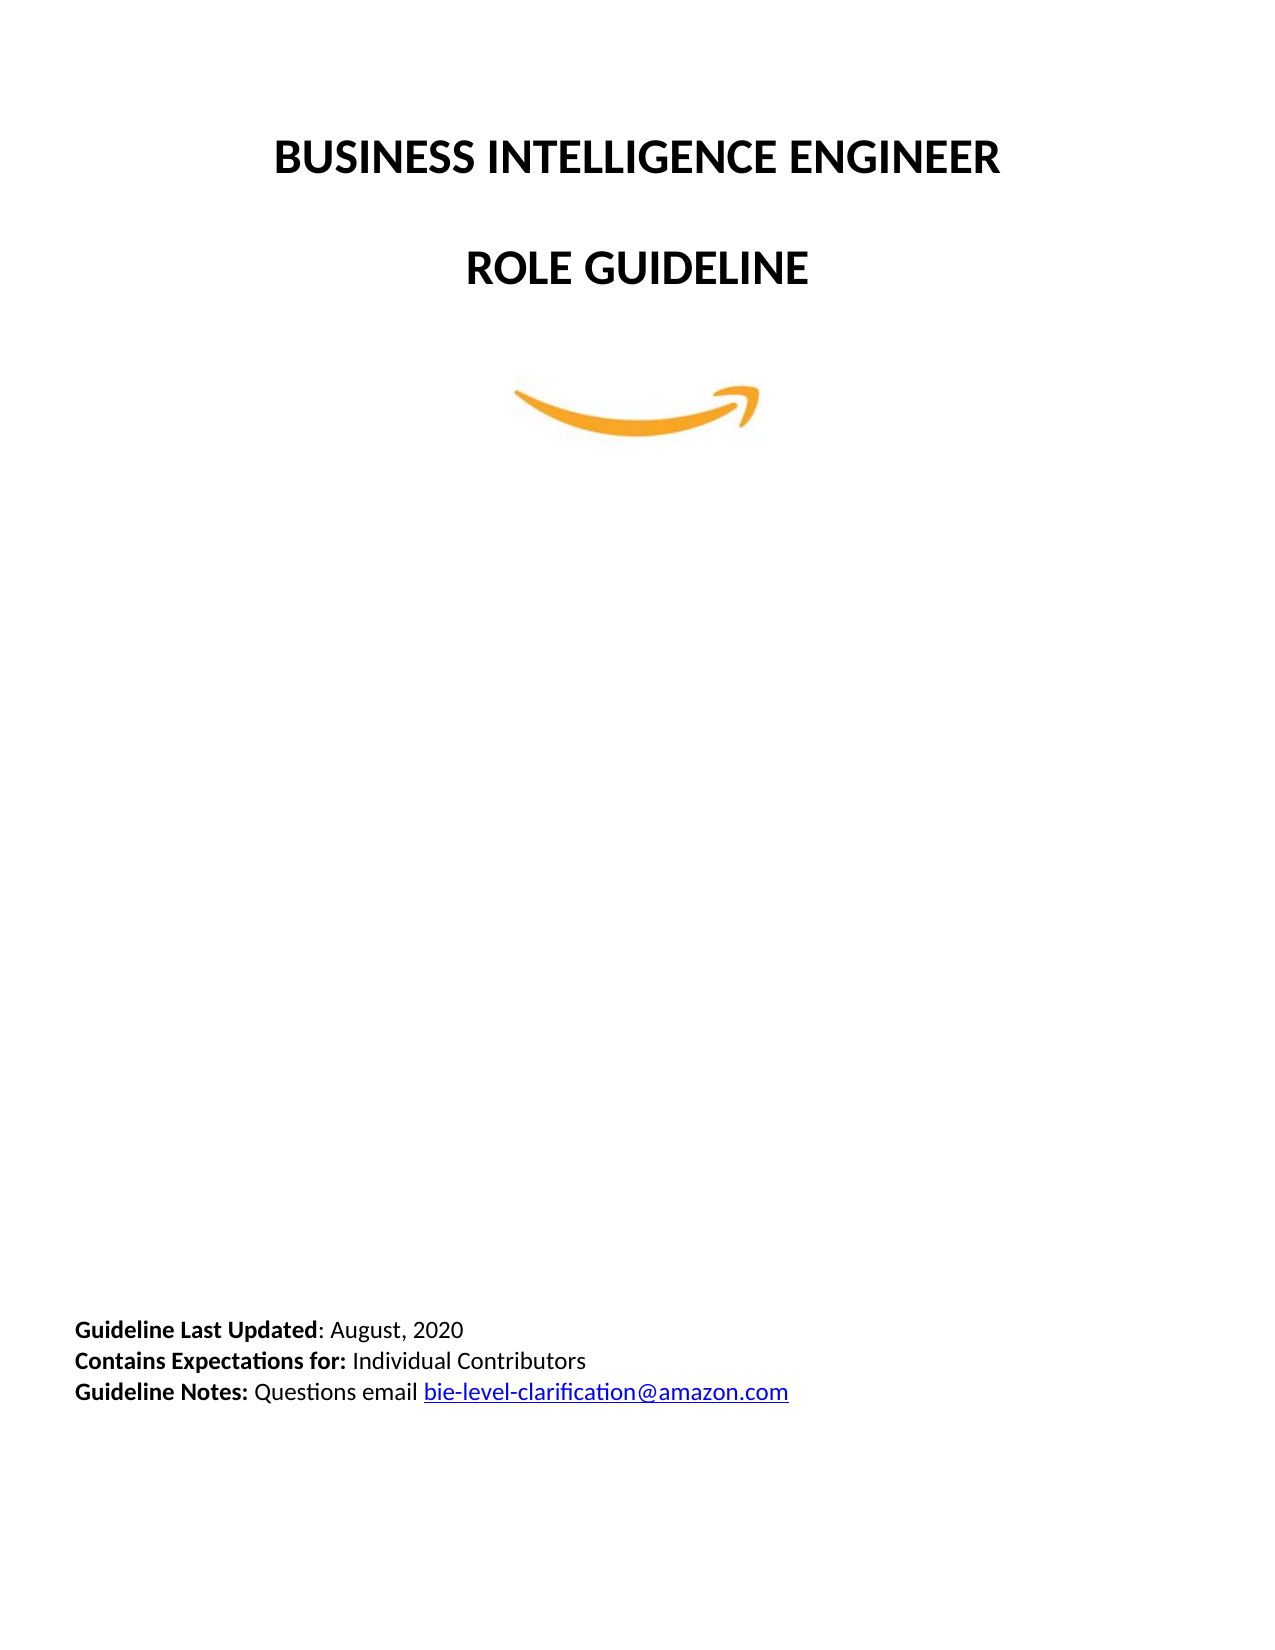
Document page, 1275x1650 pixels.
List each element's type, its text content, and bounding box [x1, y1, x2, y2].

text Guideline Last Updated: August, 2020 [75, 1314, 1200, 1345]
text Contains Expectations for: Individual Contributors [75, 1345, 1200, 1376]
subtitle ROLE GUIDELINE [75, 236, 1200, 297]
picture [513, 356, 763, 460]
text Guideline Notes: Questions email bie-level-clarification@amazon.com [75, 1376, 1200, 1406]
subtitle BUSINESS INTELLIGENCE ENGINEER [75, 125, 1200, 186]
